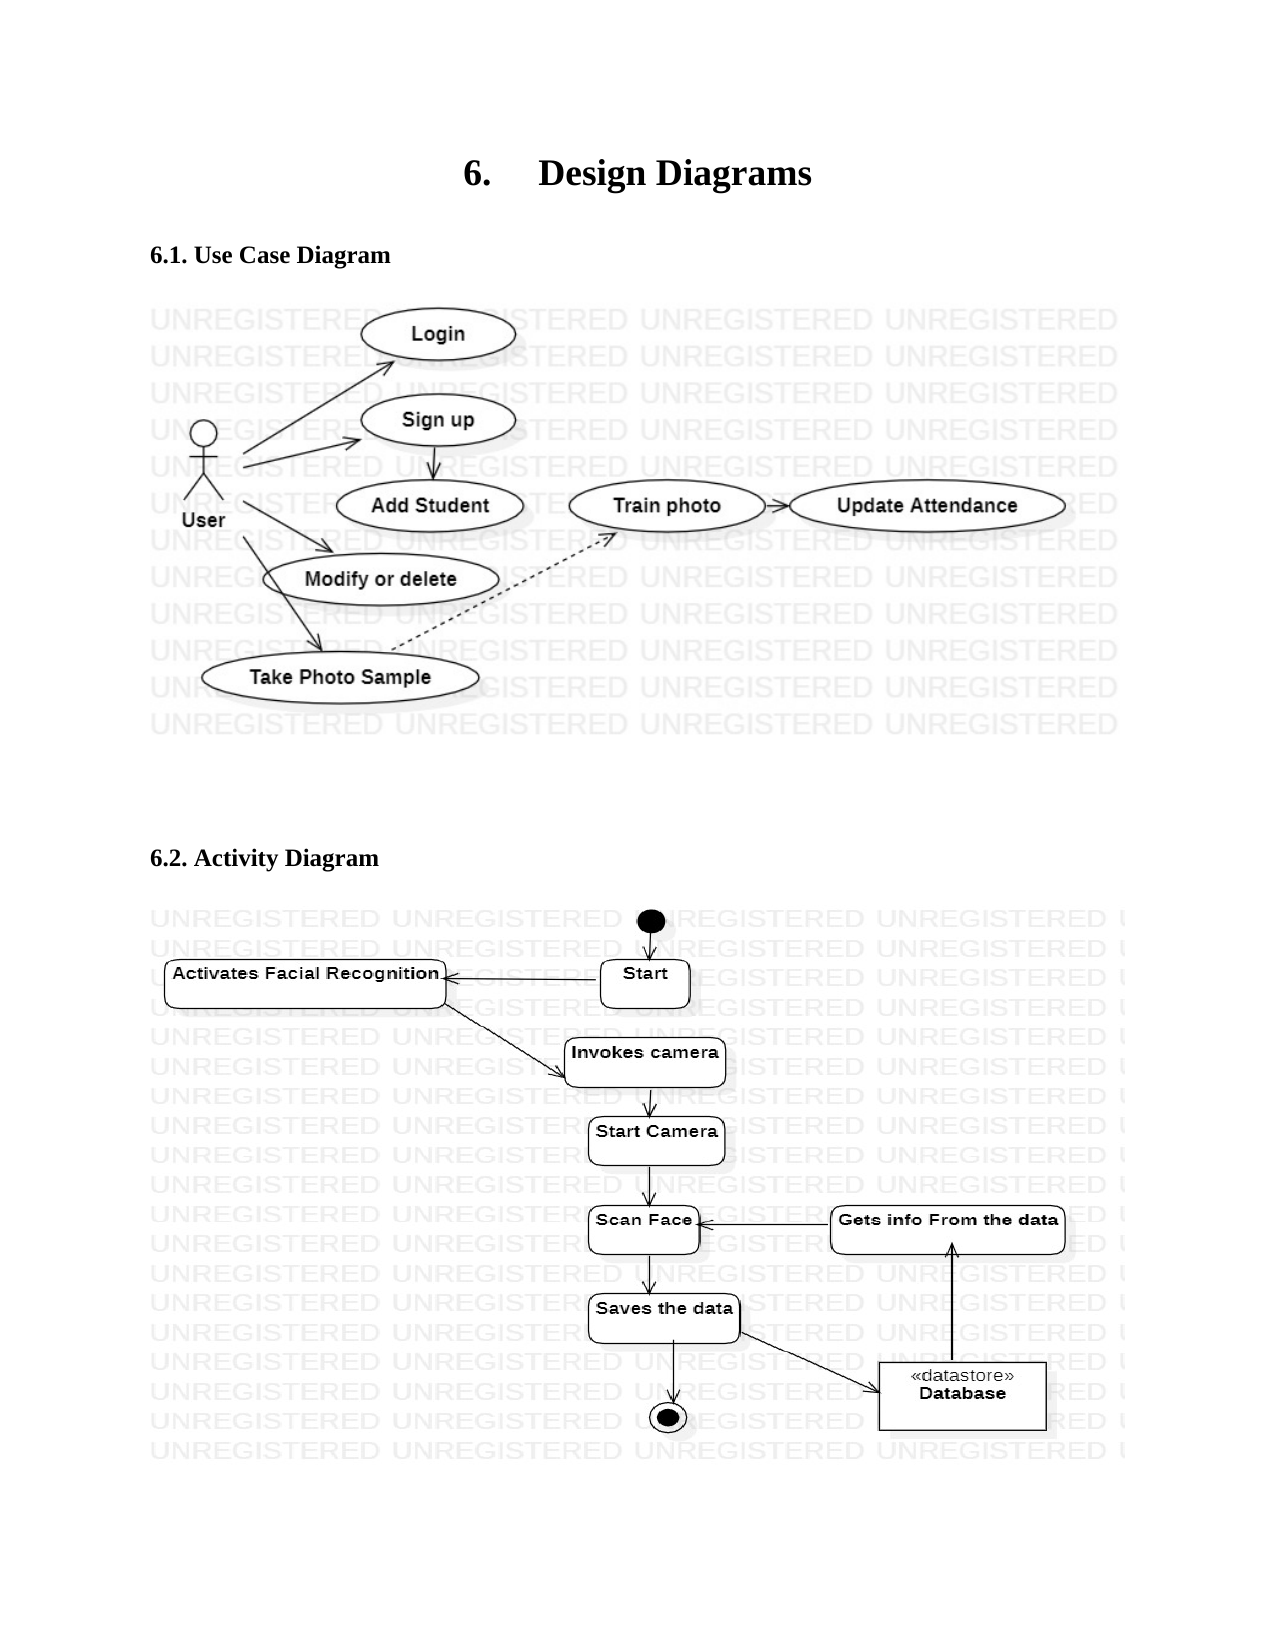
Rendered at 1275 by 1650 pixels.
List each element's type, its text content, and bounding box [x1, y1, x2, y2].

subtitle Design Diagrams [150, 150, 1125, 193]
picture [150, 293, 1125, 765]
text 6.2. Activity Diagram [150, 843, 1125, 872]
text 6.1. Use Case Diagram [150, 240, 1125, 268]
picture [150, 897, 1125, 1481]
